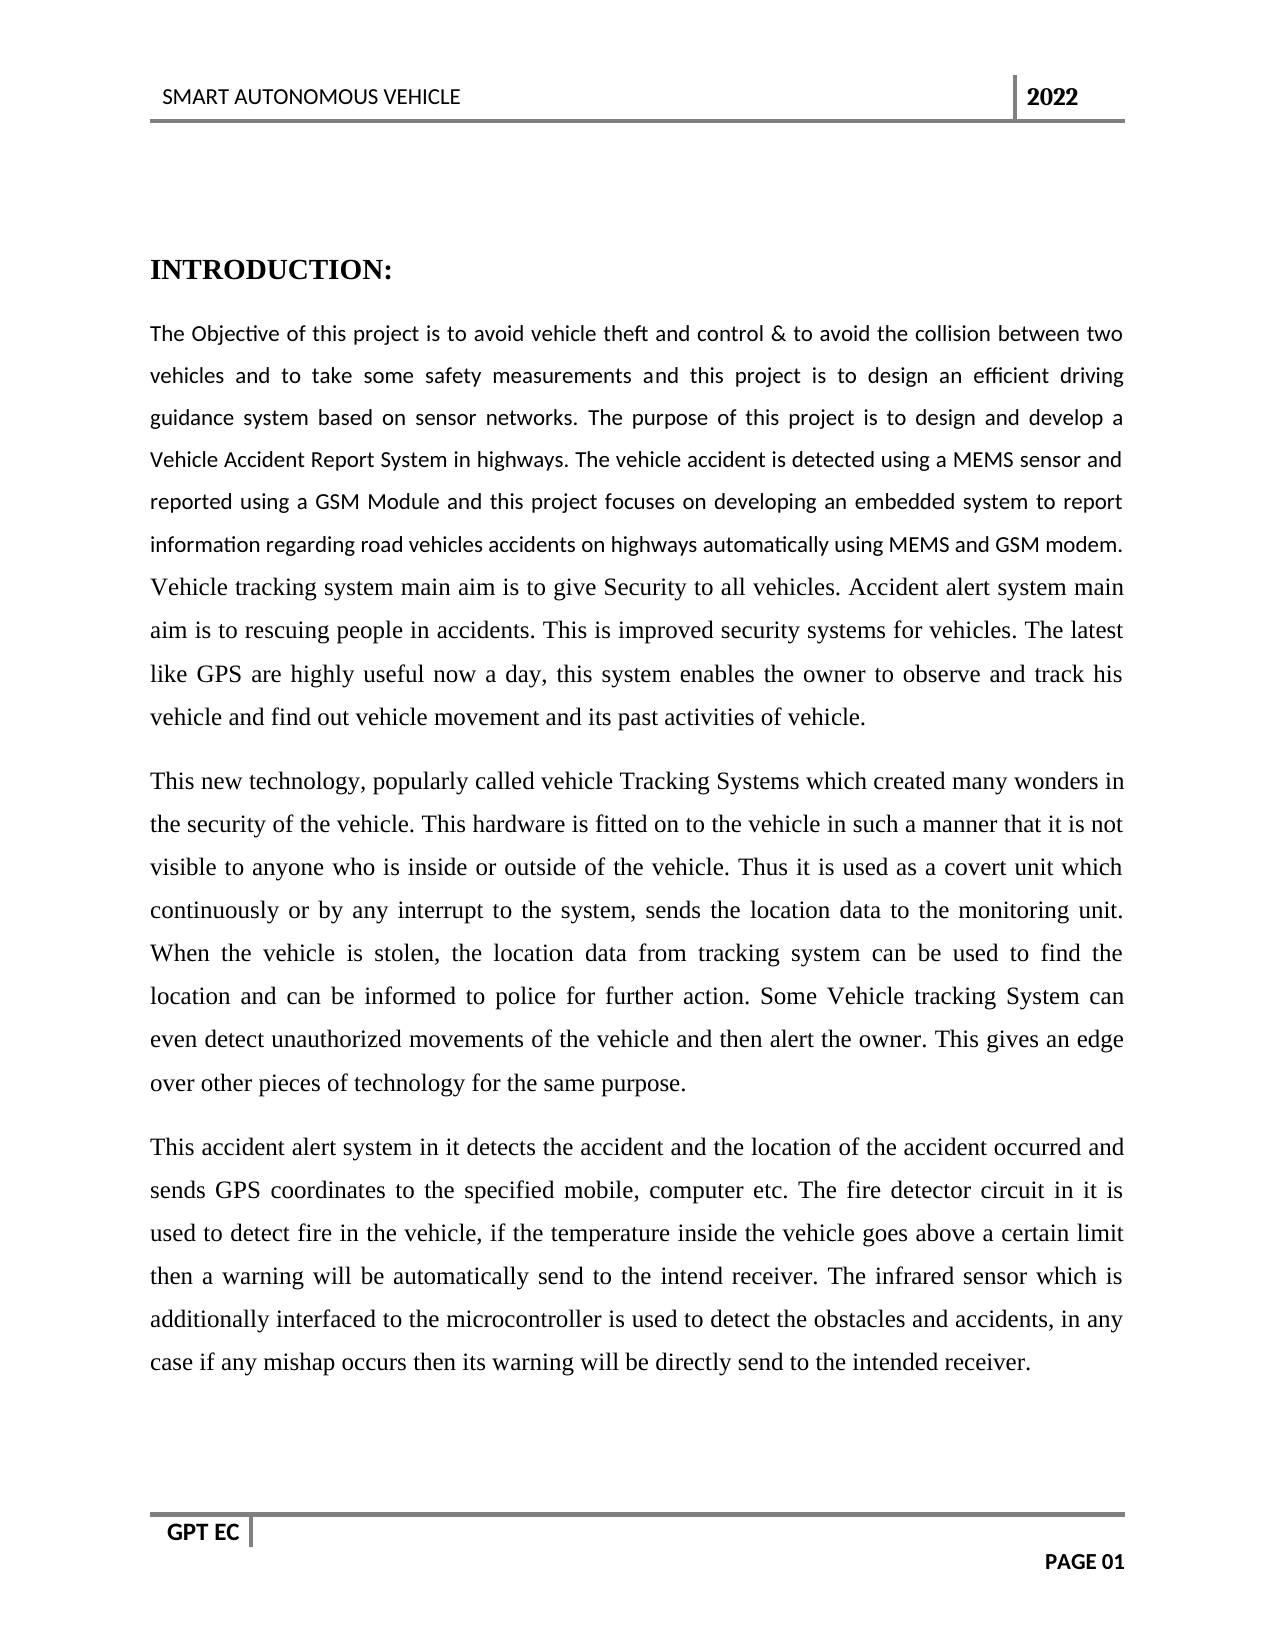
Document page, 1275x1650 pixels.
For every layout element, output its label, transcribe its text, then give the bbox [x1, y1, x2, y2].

text This accident alert system in it detects the accident and the location of the accident occurred and sends GPS coordinates to the specified mobile, computer etc. The fire detector circuit in it is used to detect fire in the vehicle, if the temperature inside the vehicle goes above a certain limit then a warning will be automatically send to the intend receiver. The infrared sensor which is additionally interfaced to the microcontroller is used to detect the obstacles and accidents, in any case if any mishap occurs then its warning will be directly send to the intended receiver. [150, 1132, 1125, 1376]
text The Objective of this project is to avoid vehicle theft and control & to avoid the collision between two vehicles and to take some safety measurements and this project is to design an efficient driving guidance system based on sensor networks. The purpose of this project is to design and develop a Vehicle Accident Report System in highways. The vehicle accident is detected using a MEMS sensor and reported using a GSM Module and this project focuses on developing an embedded system to report information regarding road vehicles accidents on highways automatically using MEMS and GSM modem. Vehicle tracking system main aim is to give Security to all vehicles. Accident alert system main aim is to rescuing people in accidents. This is improved security systems for vehicles. The latest like GPS are highly useful now a day, this system enables the owner to observe and track his vehicle and find out vehicle movement and its past activities of vehicle. [150, 319, 1125, 731]
text INTRODUCTION: [150, 252, 1125, 286]
text This new technology, popularly called vehicle Tracking Systems which created many wonders in the security of the vehicle. This hardware is fitted on to the vehicle in such a manner that it is not visible to anyone who is inside or outside of the vehicle. Thus it is used as a covert unit which continuously or by any interrupt to the system, sends the location data to the monitoring unit. When the vehicle is stolen, the location data from tracking system can be used to find the location and can be informed to police for further action. Some Vehicle tracking System can even detect unauthorized movements of the vehicle and then alert the owner. This gives an edge over other pieces of technology for the same purpose. [150, 766, 1125, 1096]
